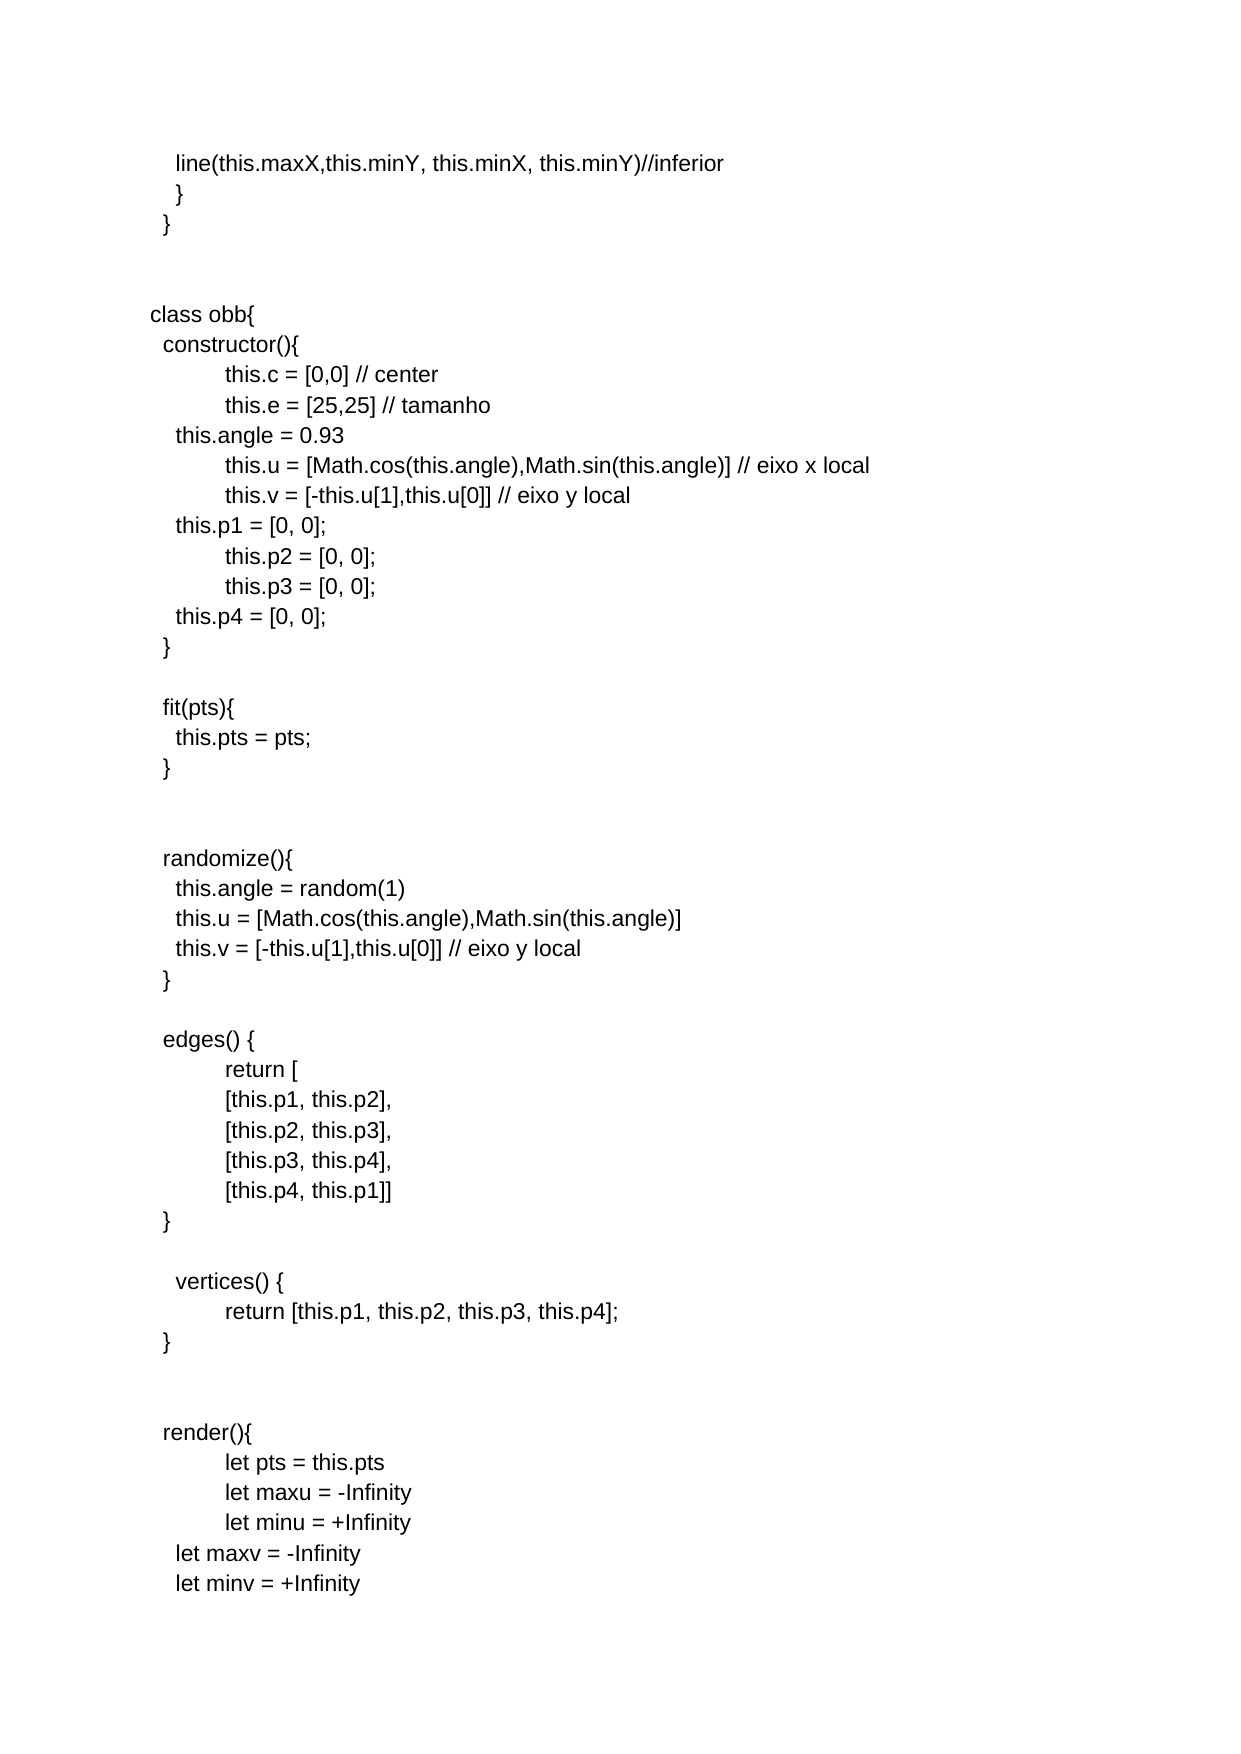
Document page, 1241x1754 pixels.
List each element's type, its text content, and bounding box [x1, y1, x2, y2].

text [this.p3, this.p4], [150, 1147, 1090, 1173]
text randomize(){ [150, 845, 1090, 871]
text } [150, 210, 1090, 237]
text this.v = [-this.u[1],this.u[0]] // eixo y local [150, 482, 1090, 509]
text return [this.p1, this.p2, this.p3, this.p4]; [150, 1298, 1090, 1324]
text this.e = [25,25] // tamanho [150, 392, 1090, 418]
text class obb{ [150, 301, 1090, 327]
text let minu = +Infinity [150, 1509, 1090, 1536]
text this.p4 = [0, 0]; [150, 603, 1090, 629]
text } [150, 966, 1090, 992]
text [this.p1, this.p2], [150, 1086, 1090, 1113]
text } [150, 633, 1090, 660]
text let pts = this.pts [150, 1449, 1090, 1475]
text this.p2 = [0, 0]; [150, 543, 1090, 569]
text } [150, 1207, 1090, 1234]
text render(){ [150, 1419, 1090, 1445]
text let maxu = -Infinity [150, 1479, 1090, 1506]
text this.u = [Math.cos(this.angle),Math.sin(this.angle)] [150, 905, 1090, 932]
text let minv = +Infinity [150, 1570, 1090, 1596]
text constructor(){ [150, 331, 1090, 358]
text } [150, 1328, 1090, 1354]
text this.p3 = [0, 0]; [150, 573, 1090, 599]
text vertices() { [150, 1268, 1090, 1294]
text this.angle = 0.93 [150, 422, 1090, 448]
text return [ [150, 1056, 1090, 1083]
text this.v = [-this.u[1],this.u[0]] // eixo y local [150, 935, 1090, 962]
text this.c = [0,0] // center [150, 361, 1090, 388]
text fit(pts){ [150, 694, 1090, 720]
text [this.p4, this.p1]] [150, 1177, 1090, 1203]
text this.pts = pts; [150, 724, 1090, 750]
text this.p1 = [0, 0]; [150, 512, 1090, 539]
text } [150, 180, 1090, 207]
text edges() { [150, 1026, 1090, 1052]
text line(this.maxX,this.minY, this.minX, this.minY)//inferior [150, 150, 1090, 176]
text [this.p2, this.p3], [150, 1117, 1090, 1143]
text this.u = [Math.cos(this.angle),Math.sin(this.angle)] // eixo x local [150, 452, 1090, 478]
text } [150, 754, 1090, 781]
text this.angle = random(1) [150, 875, 1090, 901]
text let maxv = -Infinity [150, 1539, 1090, 1566]
